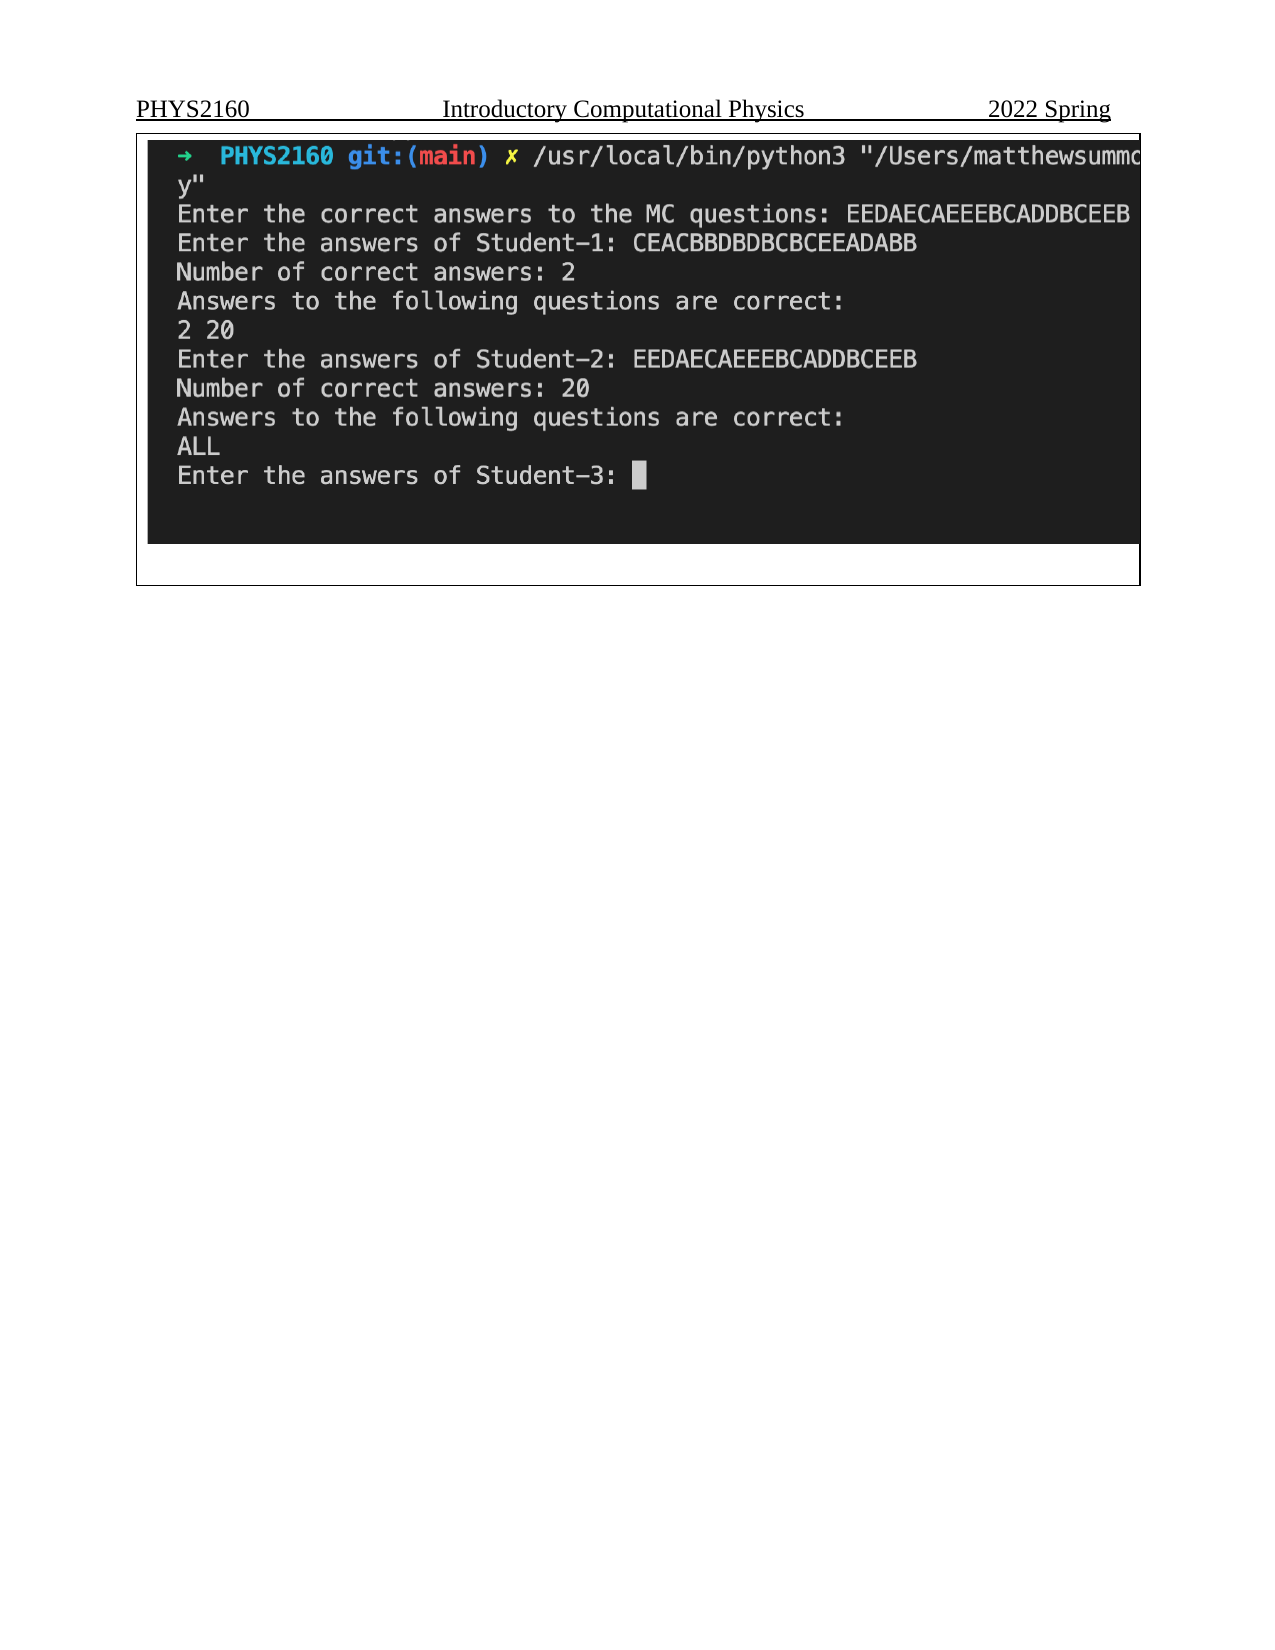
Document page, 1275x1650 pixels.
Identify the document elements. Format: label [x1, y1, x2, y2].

picture [147, 140, 1140, 544]
table_header [137, 134, 1139, 585]
